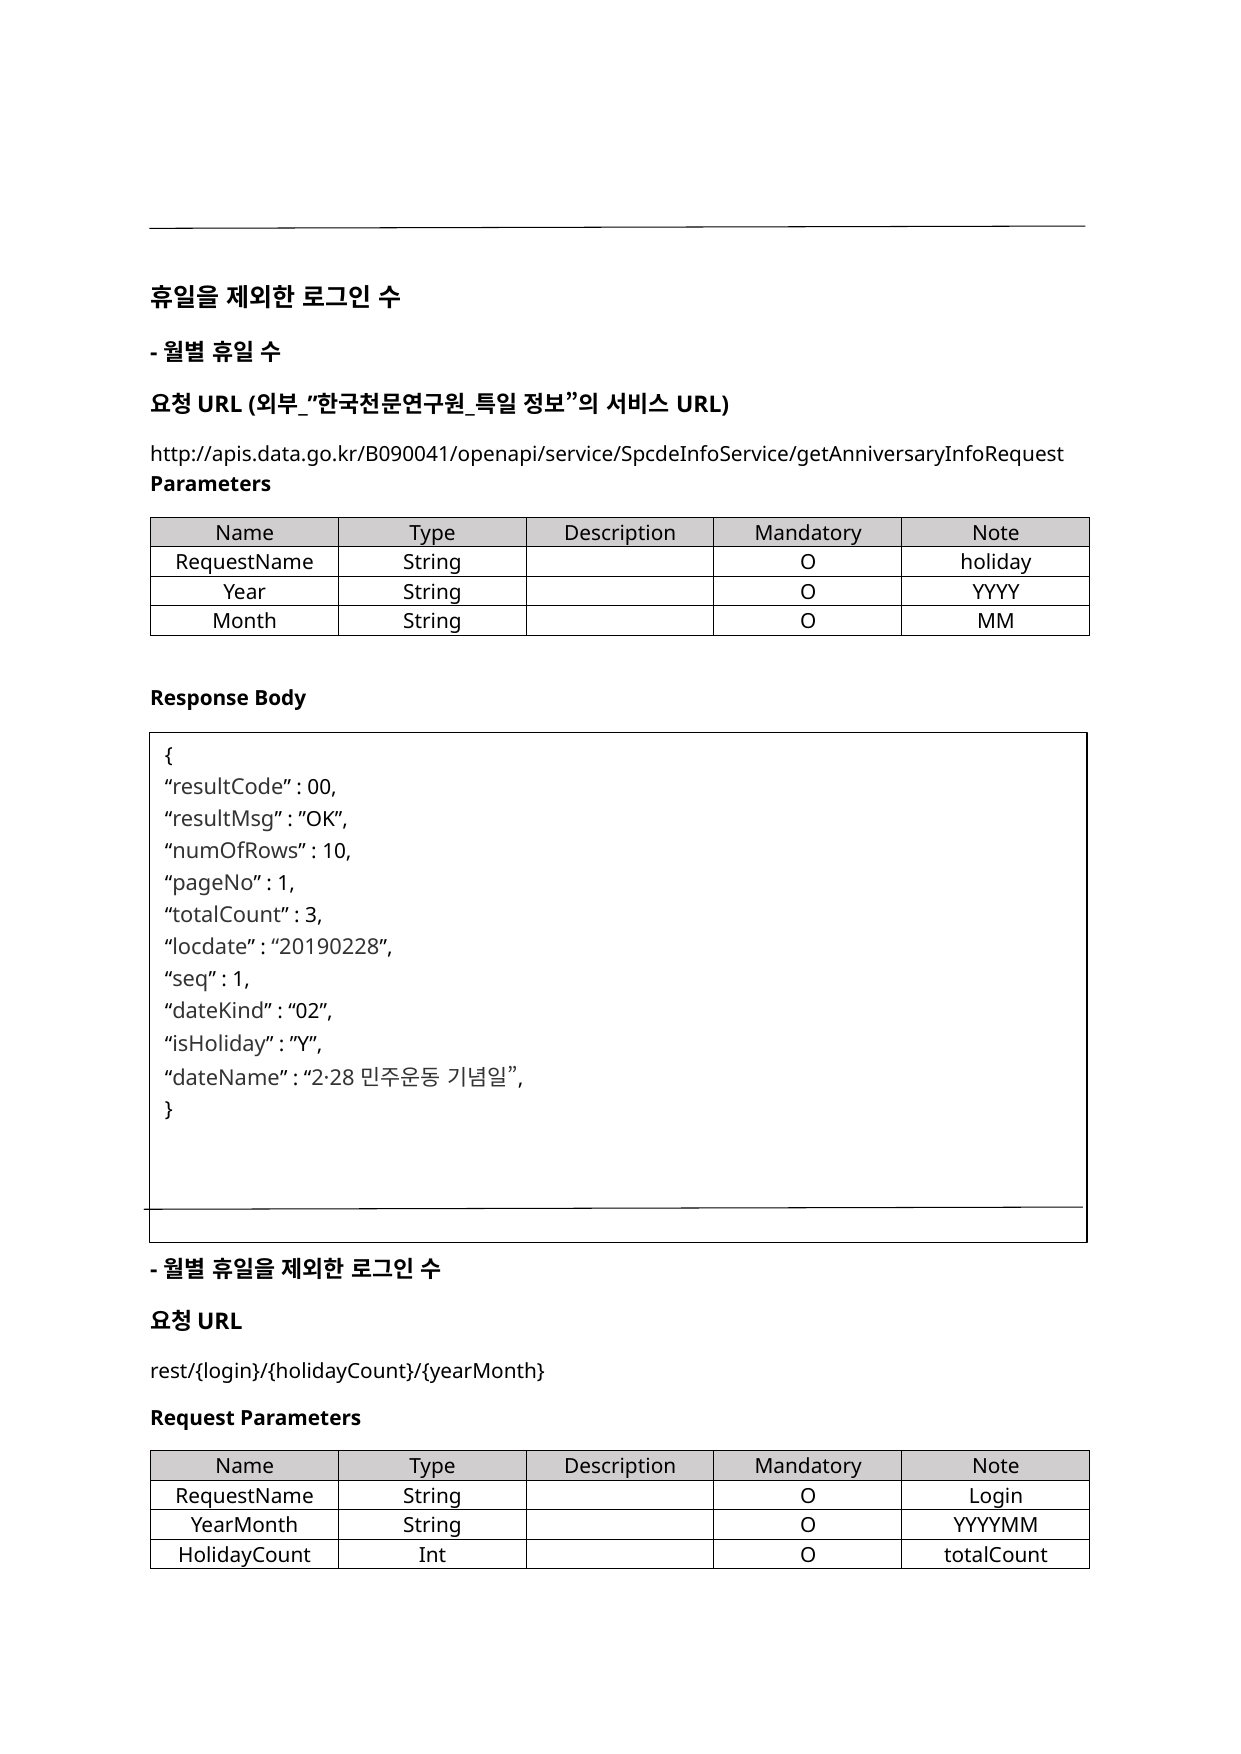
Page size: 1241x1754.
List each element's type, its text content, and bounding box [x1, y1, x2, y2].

table_cell RequestName [151, 547, 338, 576]
table_cell O [714, 606, 901, 635]
table_cell [527, 1481, 713, 1509]
table_cell RequestName [151, 1481, 338, 1509]
text 요청URL (외부_”한국천문연구원_특일 정보”의 서비스 URL) [150, 386, 1090, 419]
table_cell holiday [902, 547, 1089, 576]
text 요청URL [150, 1303, 1090, 1336]
table_header Description [527, 518, 713, 546]
table_cell [527, 1510, 713, 1539]
table_cell YYYY [902, 577, 1089, 605]
table_header Note [902, 1451, 1089, 1480]
table_cell totalCount [902, 1540, 1089, 1568]
table_header Mandatory [714, 518, 901, 546]
table_cell [527, 1540, 713, 1568]
table_cell Login [902, 1481, 1089, 1509]
table_cell Month [151, 606, 338, 635]
table_cell HolidayCount [151, 1540, 338, 1568]
table_cell [527, 577, 713, 605]
table_cell O [714, 577, 901, 605]
table_cell O [714, 1481, 901, 1509]
table_header Note [902, 518, 1089, 546]
table_cell YYYYMM [902, 1510, 1089, 1539]
table_cell Int [339, 1540, 526, 1568]
text rest/{login}/{holidayCount}/{yearMonth} [150, 1356, 1090, 1384]
table_cell String [339, 606, 526, 635]
table_header Description [527, 1451, 713, 1480]
table_cell O [714, 1540, 901, 1568]
text http://apis.data.go.kr/B090041/openapi/service/SpcdeInfoService/getAnniversaryInfoRequest Parameters [150, 439, 1090, 498]
table_cell String [339, 1510, 526, 1539]
text - 월별 휴일 수 [150, 334, 1090, 367]
text Response Body [150, 683, 1090, 711]
table_cell String [339, 547, 526, 576]
table_cell String [339, 1481, 526, 1509]
text Request Parameters [150, 1403, 1090, 1431]
table_header Mandatory [714, 1451, 901, 1480]
table_cell O [714, 547, 901, 576]
table_header Type [339, 1451, 526, 1480]
table_cell [527, 547, 713, 576]
table_cell O [714, 1510, 901, 1539]
text - 월별 휴일을 제외한 로그인 수 [150, 1251, 1090, 1284]
table_cell YearMonth [151, 1510, 338, 1539]
table_header Type [339, 518, 526, 546]
table_cell MM [902, 606, 1089, 635]
table_cell String [339, 577, 526, 605]
table_header Name [151, 1451, 338, 1480]
table_header Name [151, 518, 338, 546]
text 휴일을 제외한 로그인 수 [150, 278, 1090, 314]
table_cell Year [151, 577, 338, 605]
table_cell [527, 606, 713, 635]
